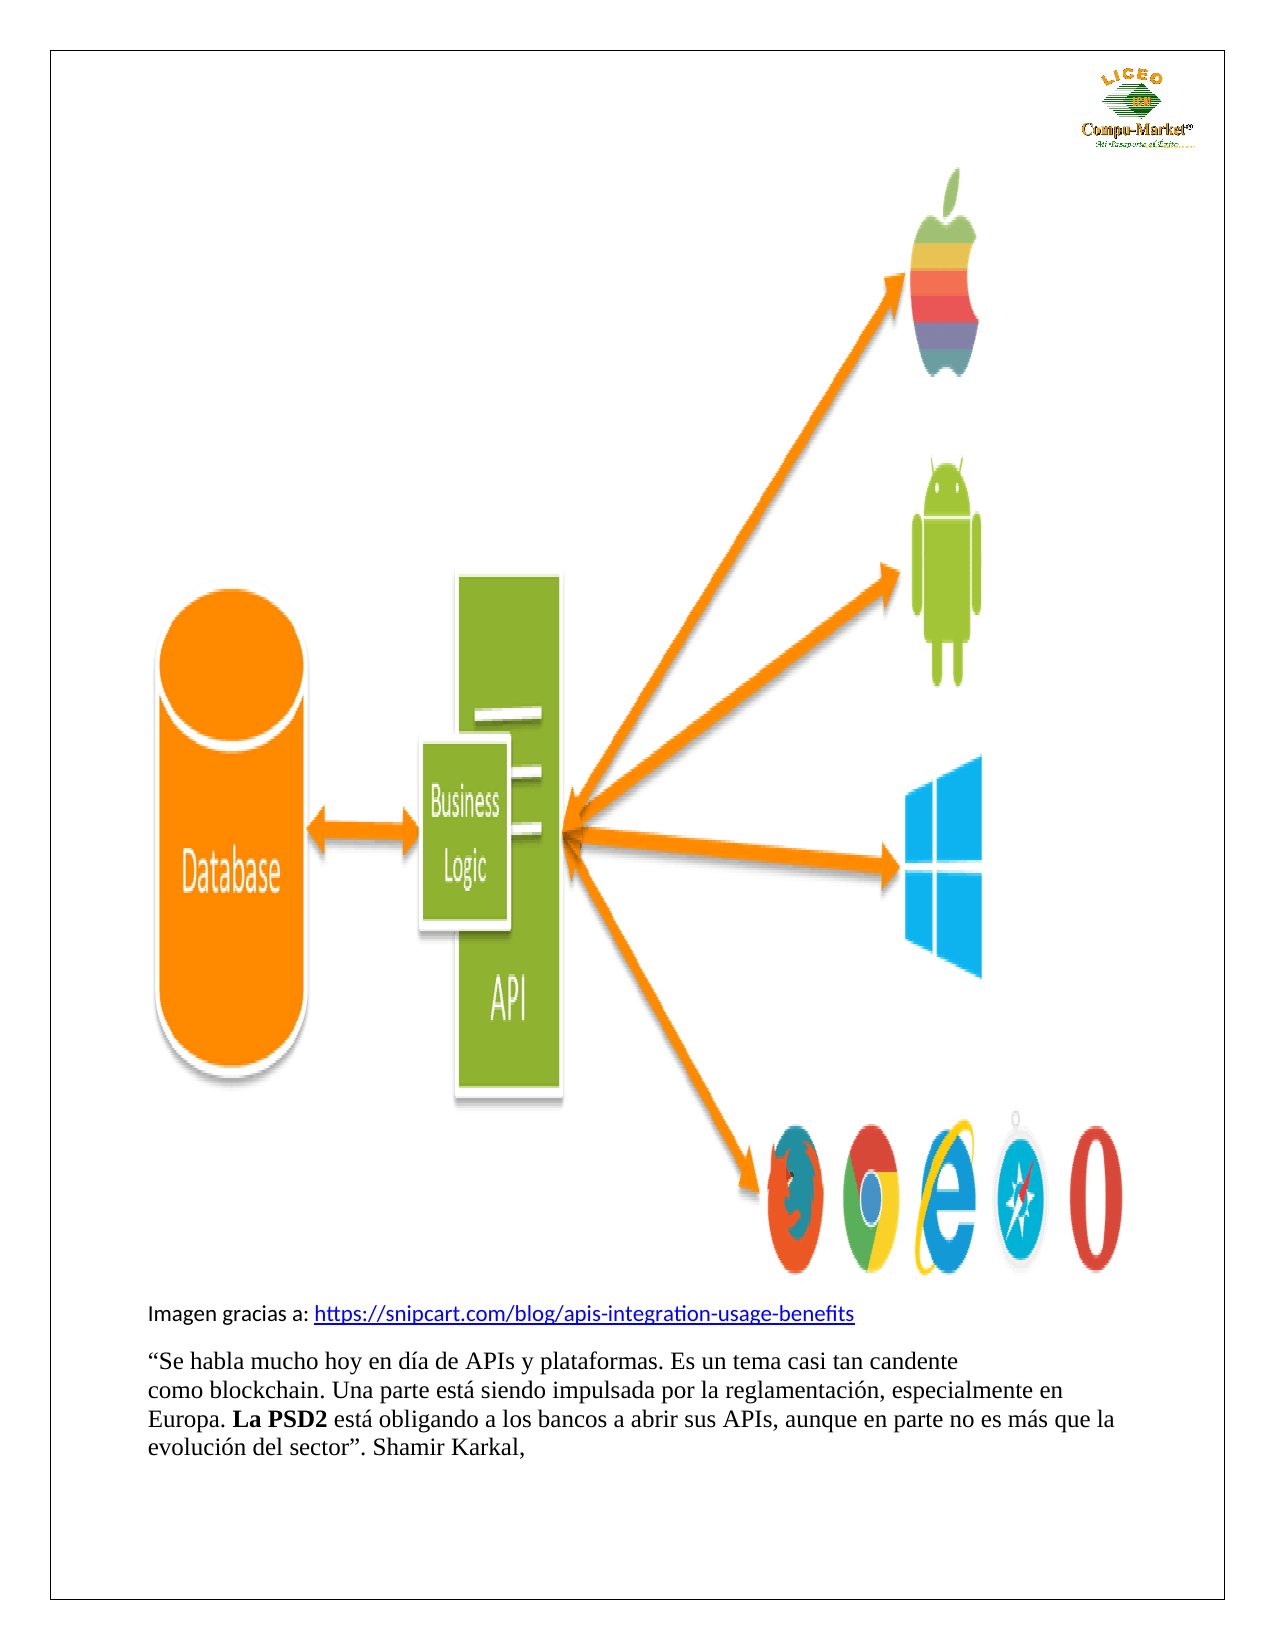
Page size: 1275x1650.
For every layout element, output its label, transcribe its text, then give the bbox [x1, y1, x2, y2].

picture [1078, 67, 1195, 145]
text “Se habla mucho hoy en día de APIs y plataformas. Es un tema casi tan candente como blockchain. Una parte está siendo impulsada por la reglamentación, especialmente en Europa. La PSD2 está obligando a los bancos a abrir sus APIs, aunque en parte no es más que la evolución del sector”. Shamir Karkal, [148, 1346, 1127, 1461]
text Imagen gracias a: https://snipcart.com/blog/apis-integration-usage-benefits [148, 1299, 1127, 1327]
picture [147, 147, 1128, 1281]
